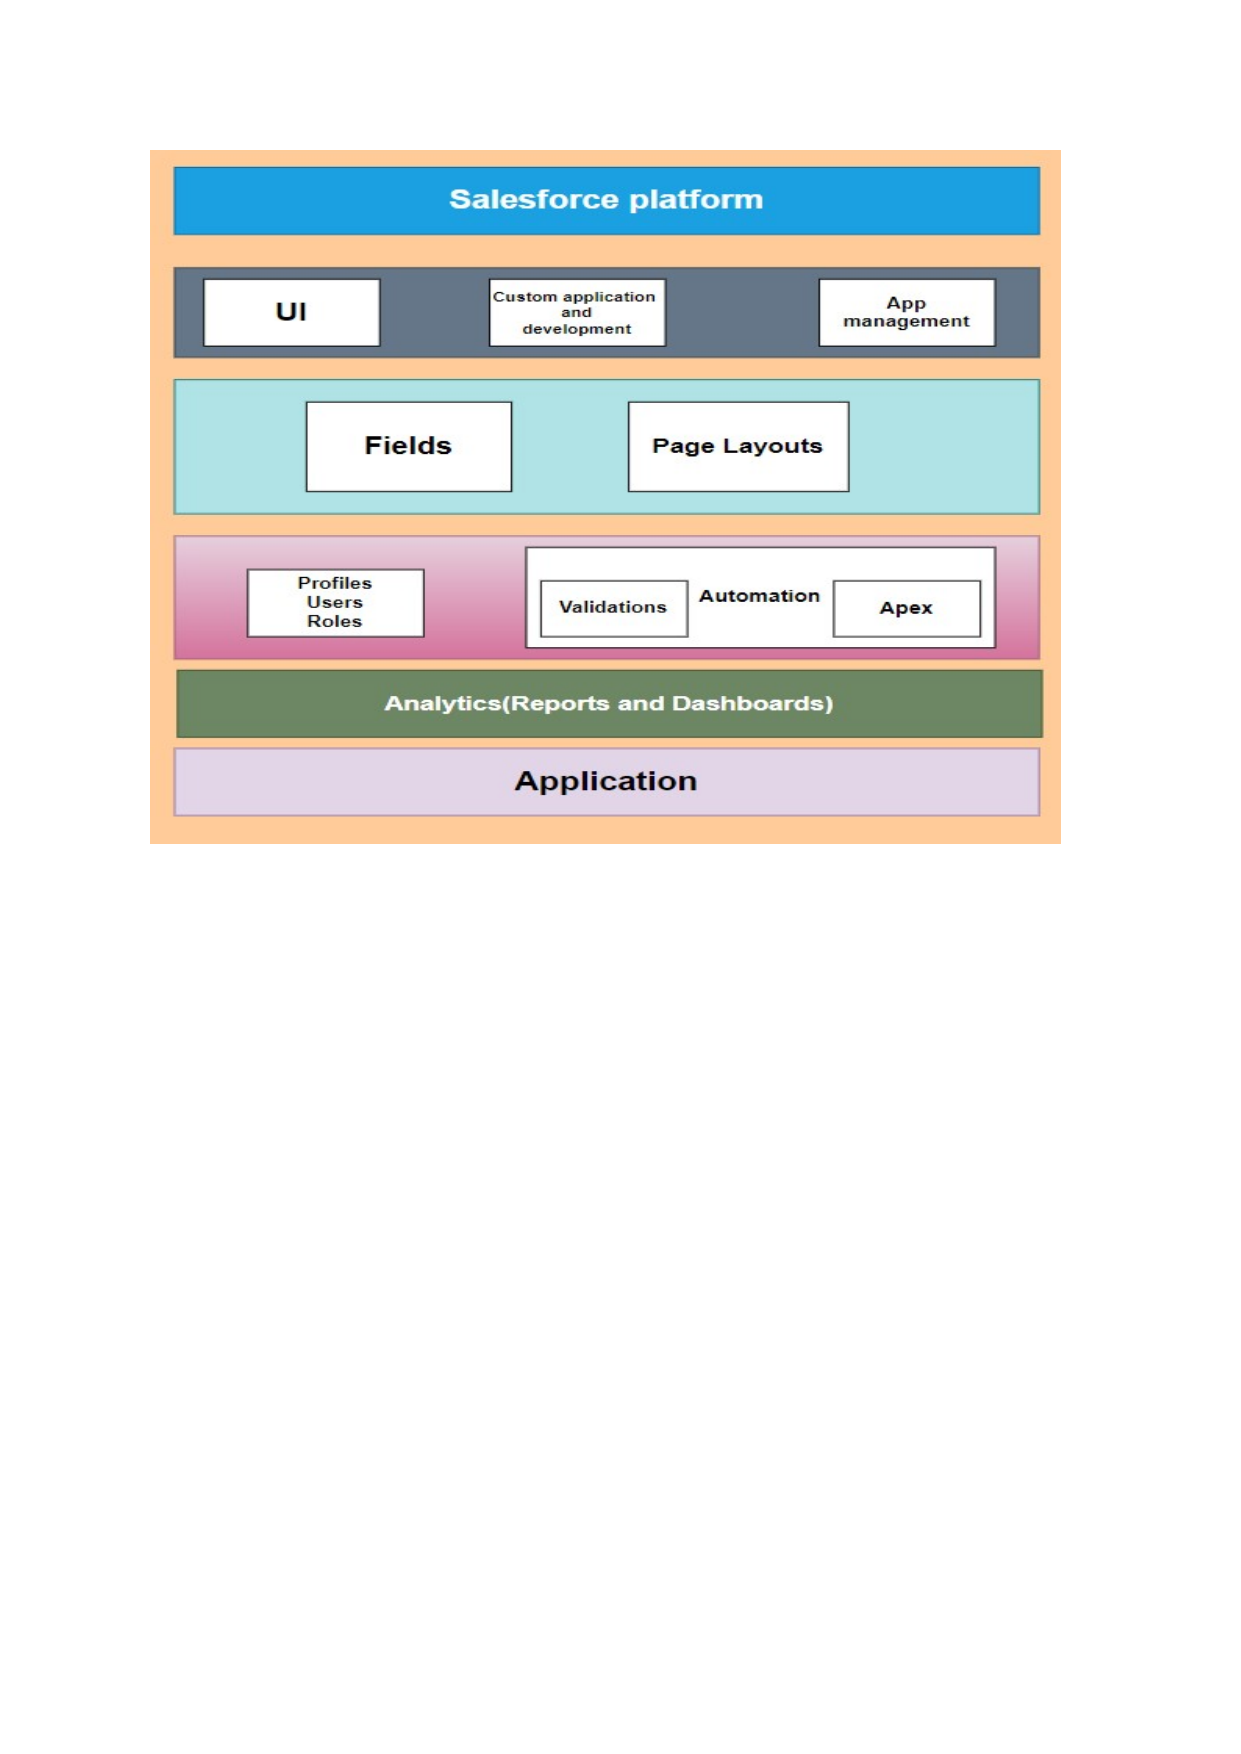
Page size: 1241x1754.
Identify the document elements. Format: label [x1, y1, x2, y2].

picture [150, 150, 1061, 844]
